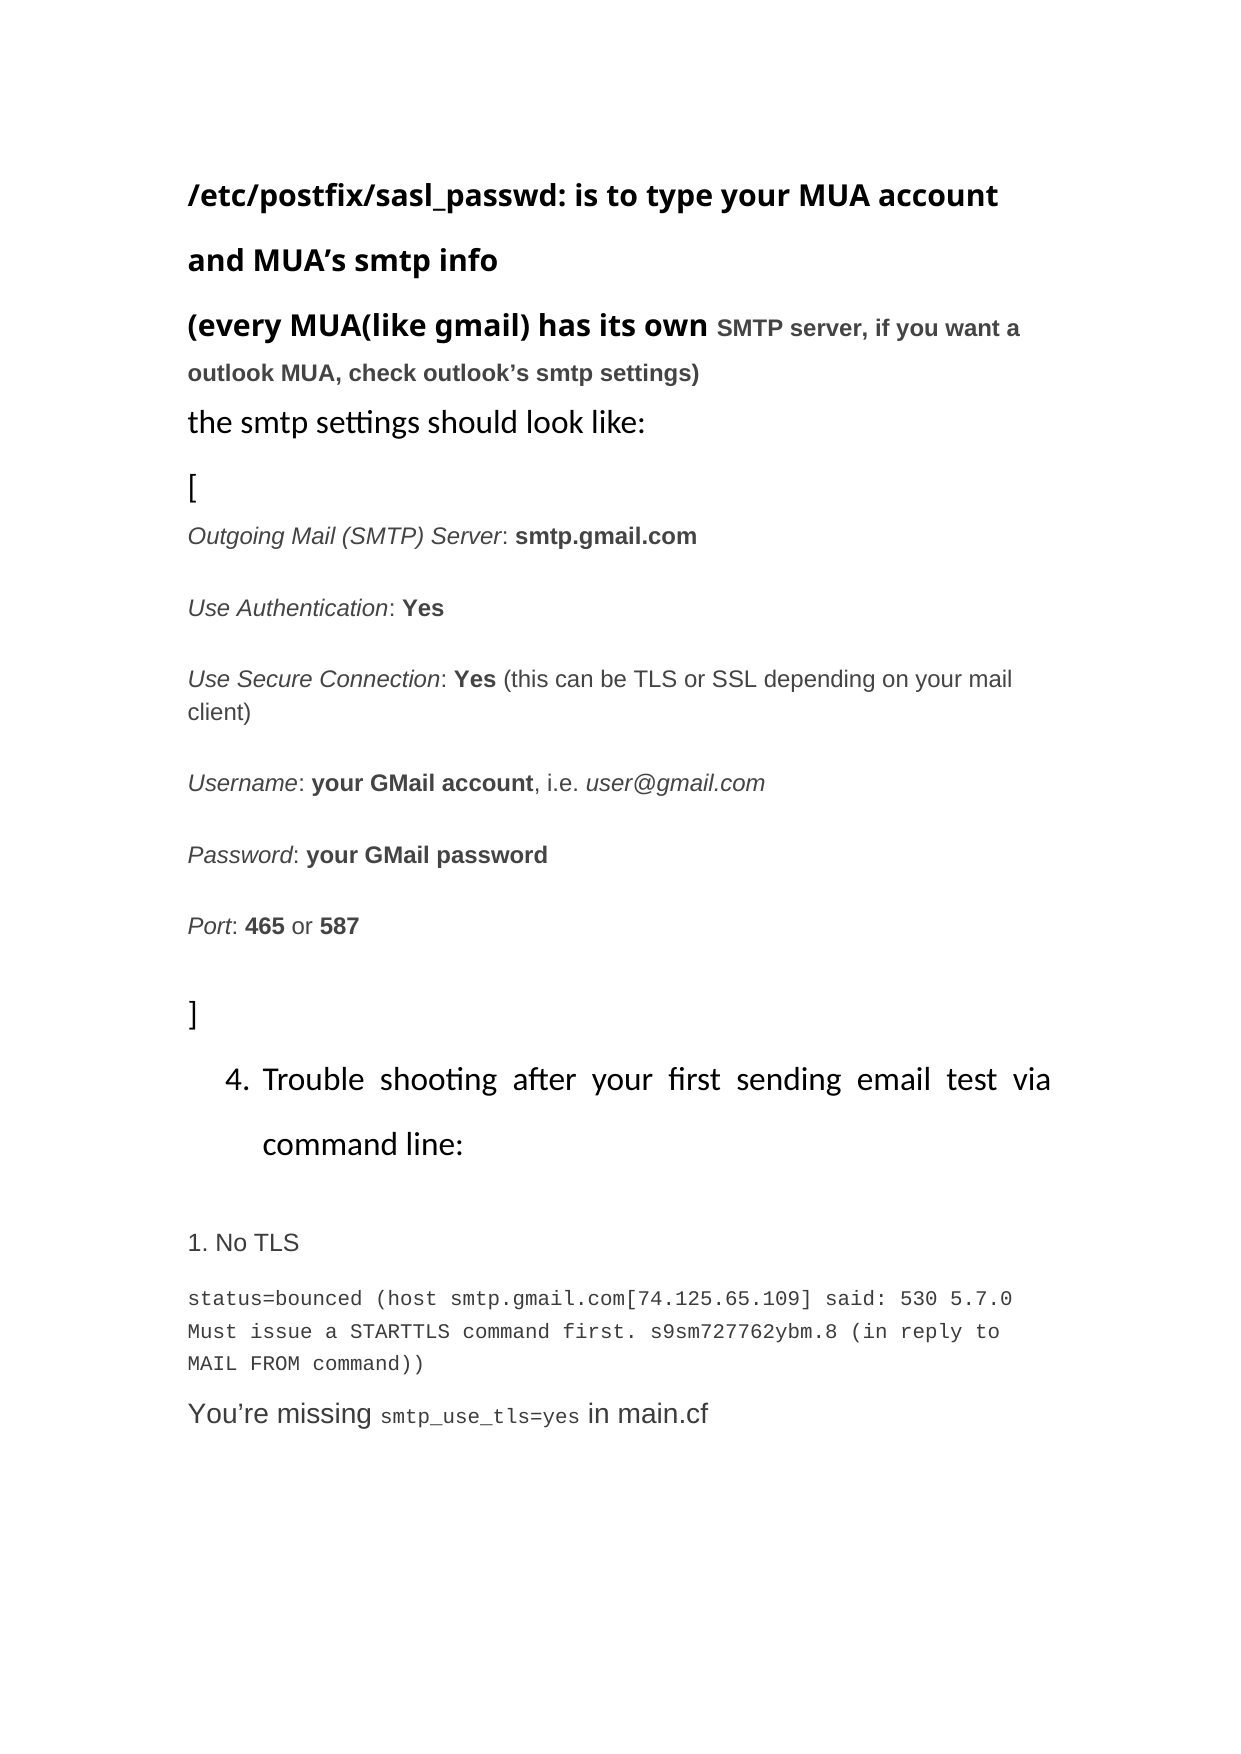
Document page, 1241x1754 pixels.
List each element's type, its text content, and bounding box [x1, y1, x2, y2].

text You’re missing smtp_use_tls=yes in main.cf [187, 1381, 1053, 1446]
text Use Secure Connection: Yes (this can be TLS or SSL depending on your mail client) [187, 663, 1053, 728]
list Trouble shooting after your first sending email test via command line: [225, 1046, 1053, 1176]
text the smtp settings should look like: [187, 389, 1053, 454]
text Port: 465 or 587 [187, 910, 1053, 942]
text status=bounced (host smtp.gmail.com[74.125.65.109] said: 530 5.7.0 Must issue a STARTTLS command first. s9sm727762ybm.8 (in reply to MAIL FROM command)) [187, 1284, 1053, 1381]
text /etc/postfix/sasl_passwd: is to type your MUA account and MUA’s smtp info [187, 162, 1053, 292]
text [ [187, 454, 1053, 519]
text Use Authentication: Yes [187, 591, 1053, 623]
subtitle 1. No TLS [187, 1226, 1053, 1259]
text (every MUA(like gmail) has its own SMTP server, if you want a outlook MUA, check outlook’s smtp settings) [187, 292, 1053, 389]
text Outgoing Mail (SMTP) Server: smtp.gmail.com [187, 519, 1053, 552]
text Password: your GMail password [187, 838, 1053, 871]
text Username: your GMail account, i.e. user@gmail.com [187, 767, 1053, 799]
text ] [187, 981, 1053, 1046]
